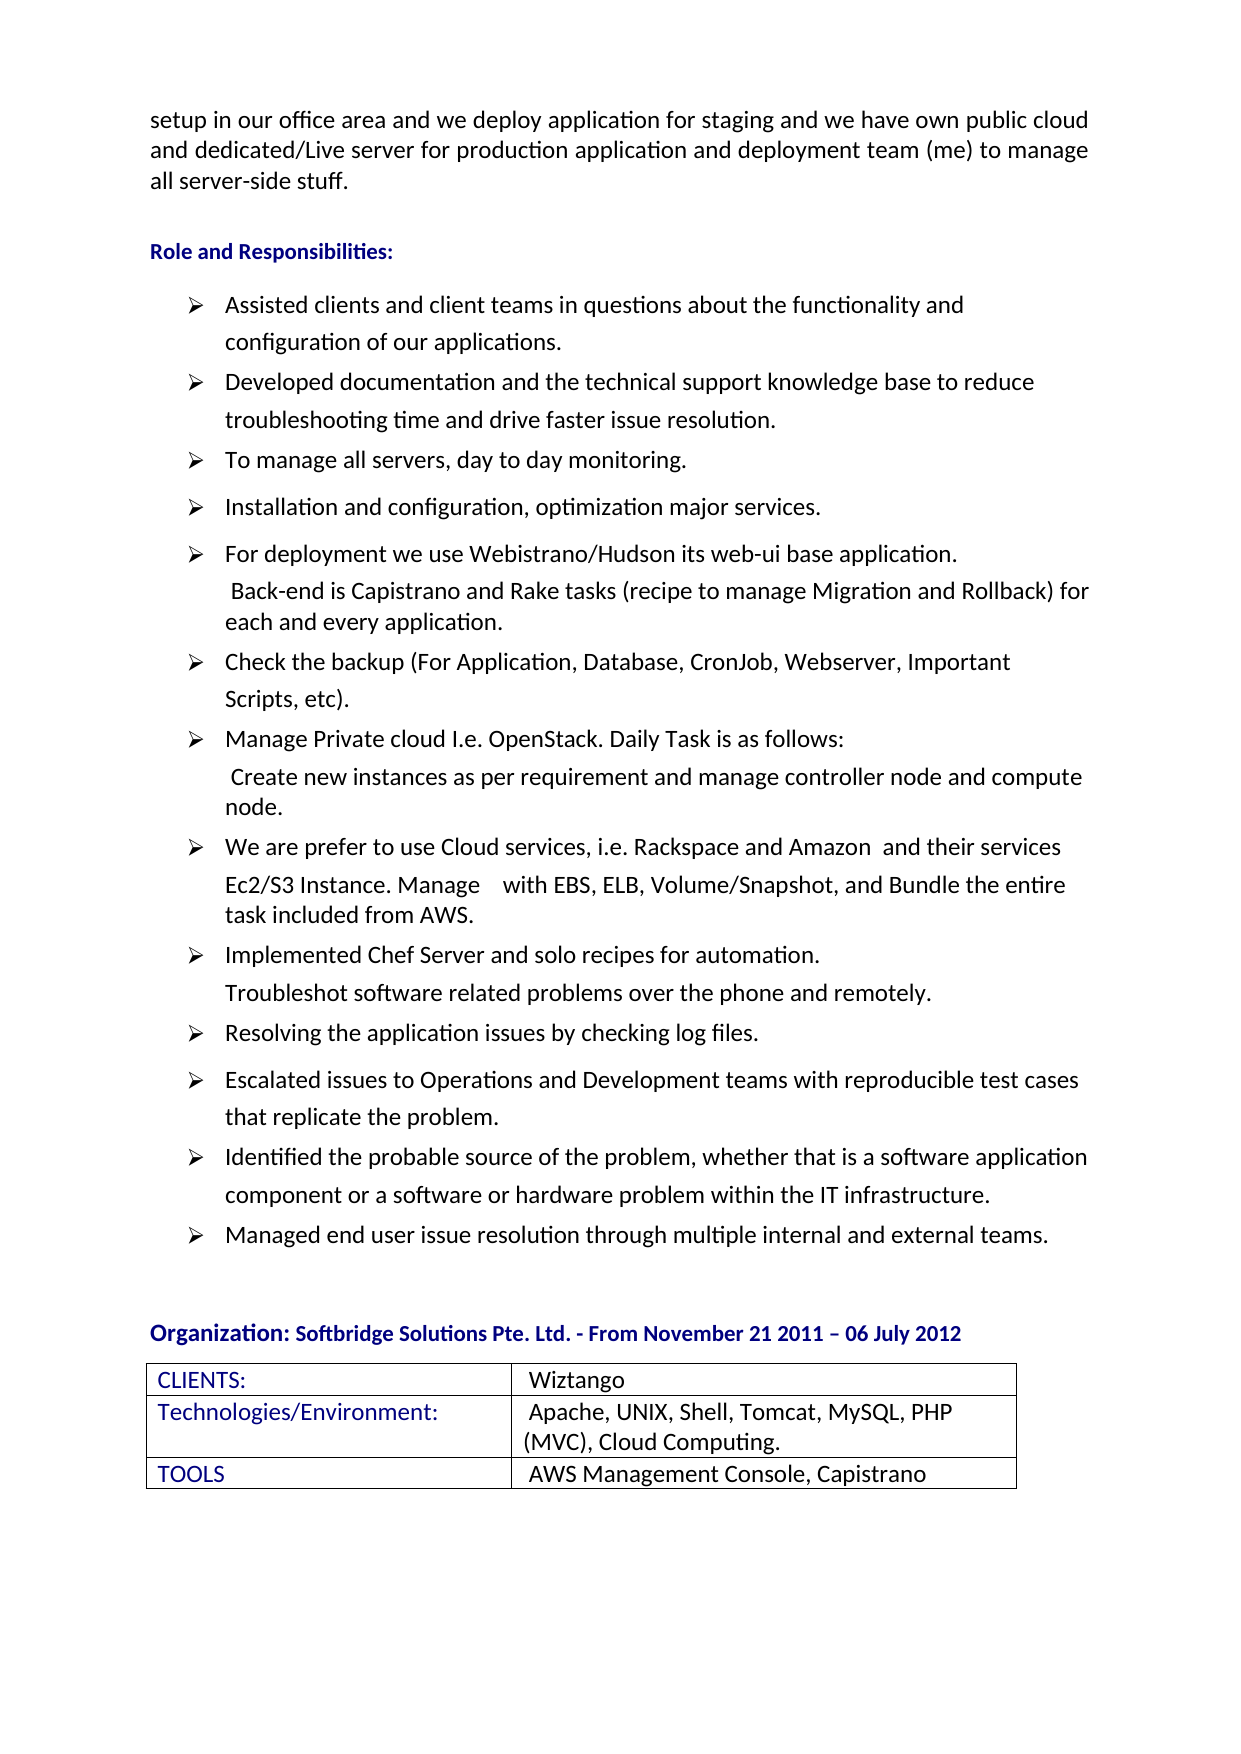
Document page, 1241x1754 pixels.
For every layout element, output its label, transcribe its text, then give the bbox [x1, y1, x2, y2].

table_header CLIENTS: [147, 1364, 511, 1394]
table_cell Technologies/Environment: [147, 1396, 511, 1457]
table_cell TOOLS [147, 1458, 511, 1488]
list Check the backup (For Application, Database, CronJob, Webserver, Important Scripts, etc). [187, 636, 1090, 714]
list We are prefer to use Cloud services, i.e. Rackspace and Amazon and their services Ec2/S3 Instance. Manage with EBS, ELB, Volume/Snapshot, and Bundle the entire task included from AWS. [187, 822, 1090, 930]
table_cell Apache, UNIX, Shell, Tomcat, MySQL, PHP (MVC), Cloud Computing. [512, 1396, 1016, 1457]
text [150, 104, 1090, 195]
table_cell AWS Management Console, Capistrano [512, 1458, 1016, 1488]
list Identified the probable source of the problem, whether that is a software application component or a software or hardware problem within the IT infrastructure. [187, 1132, 1090, 1209]
list To manage all servers, day to day monitoring. [187, 434, 1090, 481]
list Resolving the application issues by checking log files. [187, 1007, 1090, 1054]
list Assisted clients and client teams in questions about the functionality and configuration of our applications. [187, 279, 1090, 357]
list Developed documentation and the technical support knowledge base to reduce troubleshooting time and drive faster issue resolution. [187, 357, 1090, 434]
list Installation and configuration, optimization major services. [187, 481, 1090, 528]
text Organization: Softbridge Solutions Pte. Ltd. - From November 21 2011 – 06 July 2012 [150, 1317, 1090, 1348]
list Implemented Chef Server and solo recipes for automation. Troubleshot software related problems over the phone and remotely. [187, 930, 1090, 1007]
list Escalated issues to Operations and Development teams with reproducible test cases that replicate the problem. [187, 1054, 1090, 1132]
text Role and Responsibilities: [150, 195, 1090, 265]
list Manage Private cloud I.e. OpenStack. Daily Task is as follows: Create new instances as per requirement and manage controller node and compute node. [187, 714, 1090, 822]
list For deployment we use Webistrano/Hudson its web-ui base application. Back-end is Capistrano and Rake tasks (recipe to manage Migration and Rollback) for each and every application. [187, 528, 1090, 636]
list Managed end user issue resolution through multiple internal and external teams. [187, 1209, 1090, 1256]
table_header Wiztango [512, 1364, 1016, 1394]
